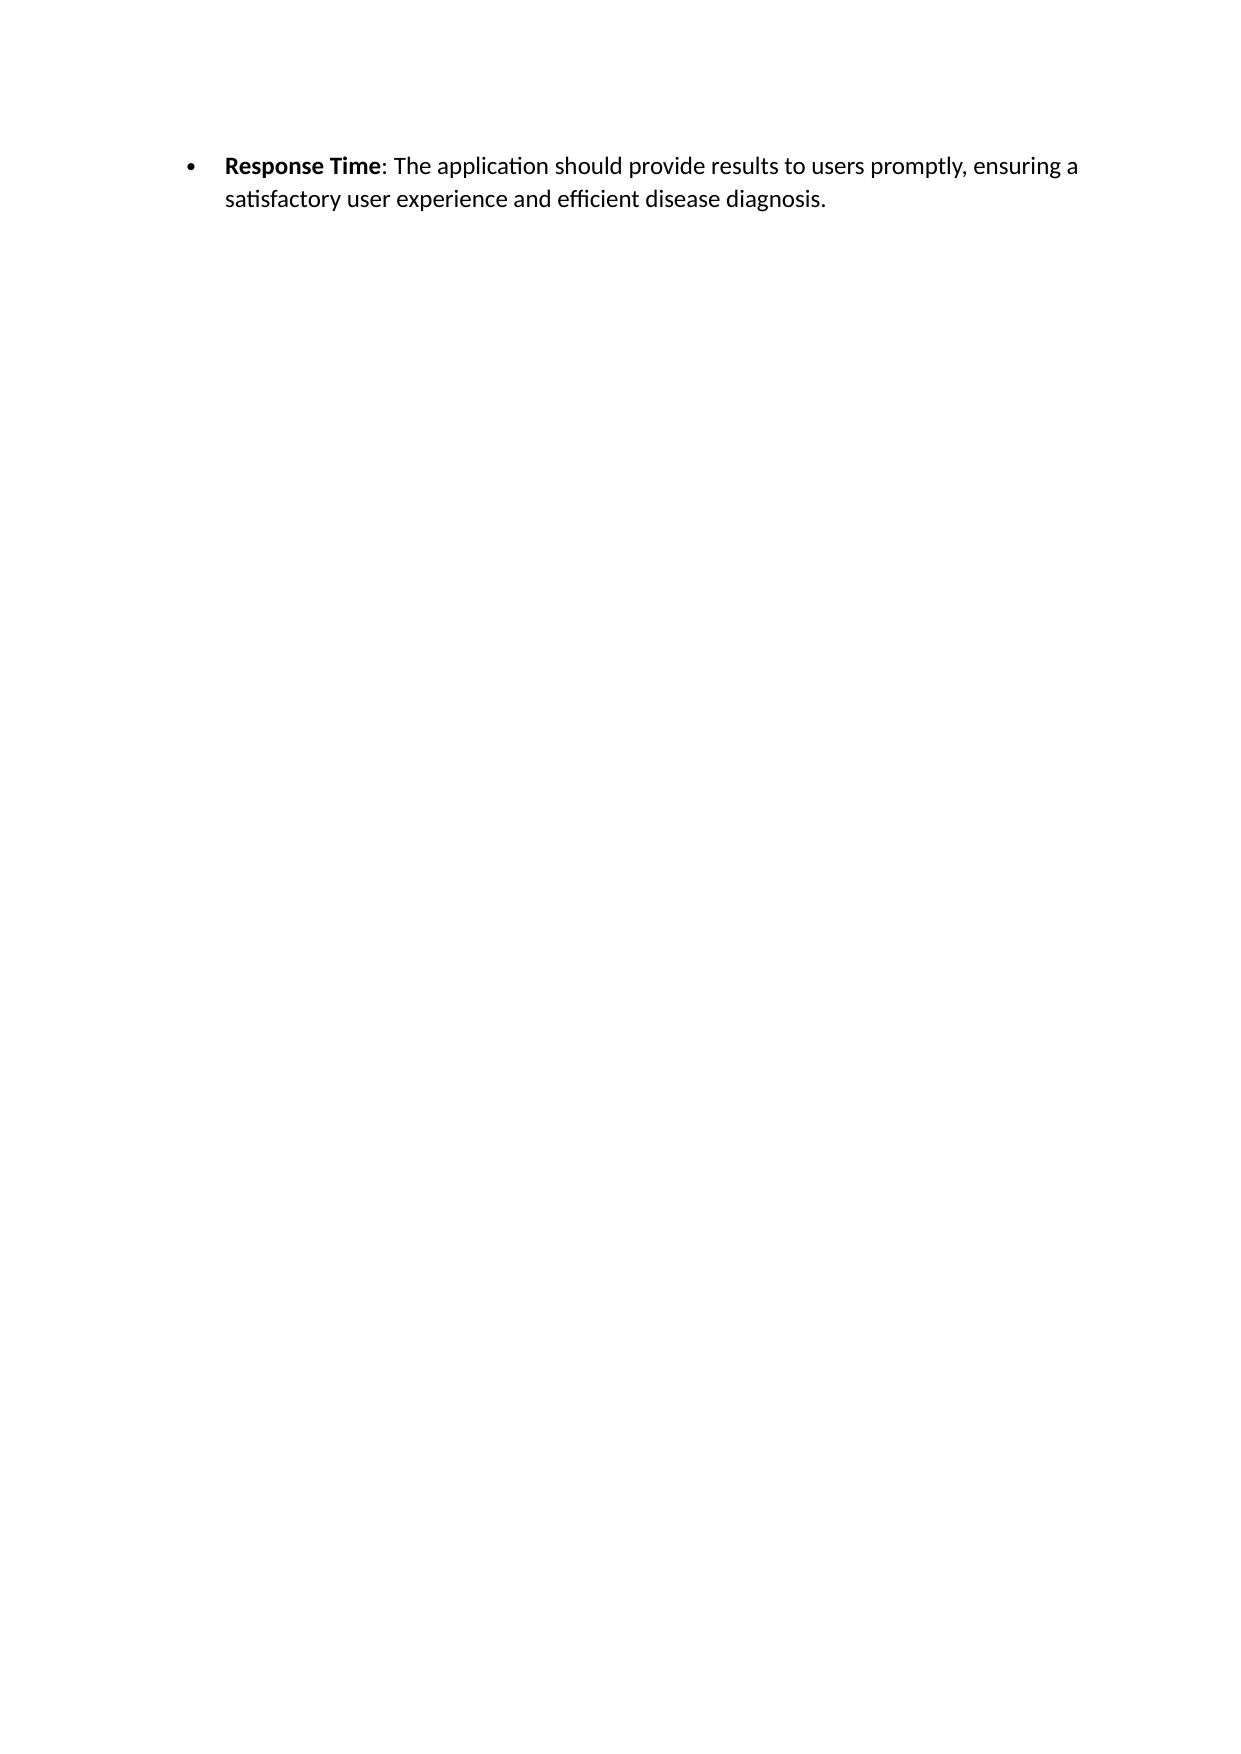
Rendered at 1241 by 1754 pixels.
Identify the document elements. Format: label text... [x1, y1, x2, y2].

list Response Time: The application should provide results to users promptly, ensuring a satisfactory user experience and efficient disease diagnosis. [187, 150, 1090, 213]
